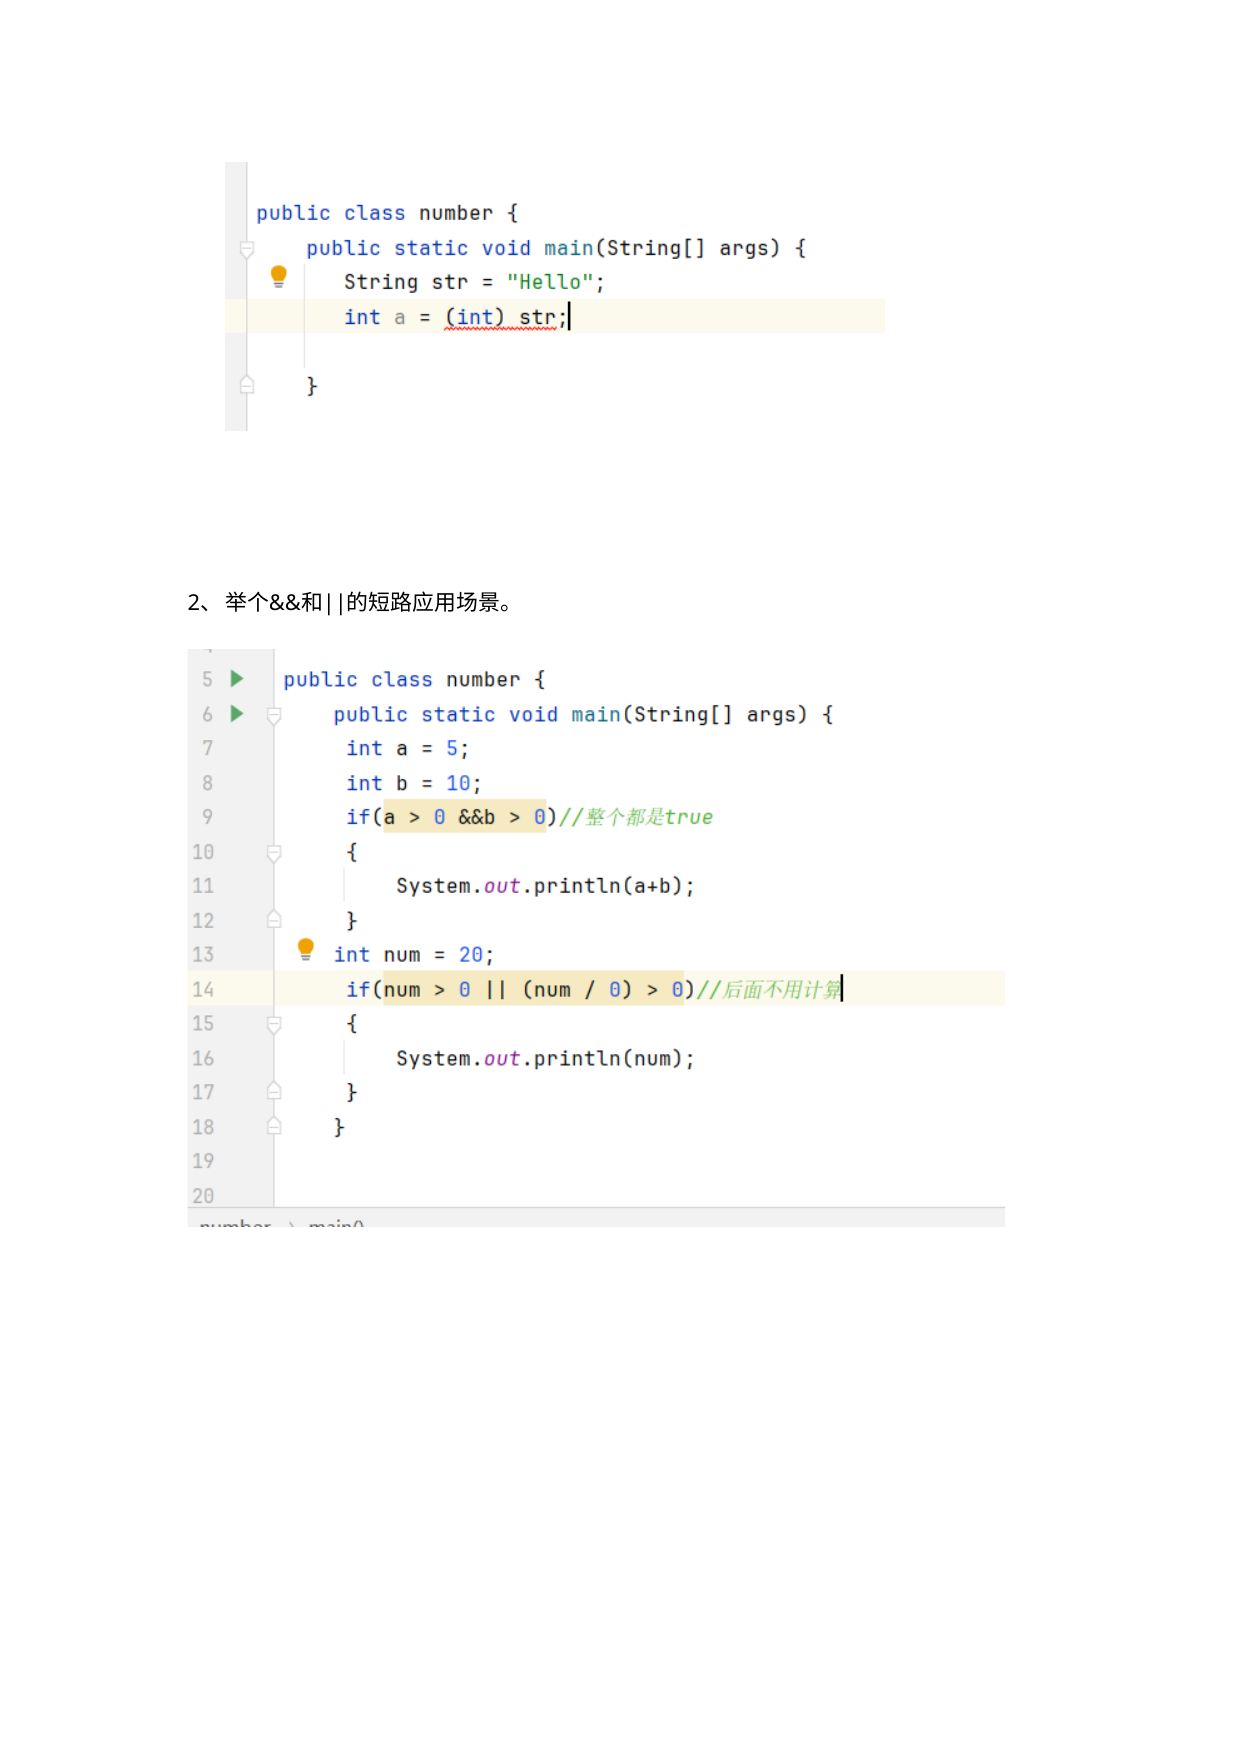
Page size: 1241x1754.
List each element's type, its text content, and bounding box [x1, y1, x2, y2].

picture [225, 162, 886, 431]
picture [187, 649, 1005, 1227]
list 举个&&和||的短路应用场景。 [187, 584, 1053, 617]
